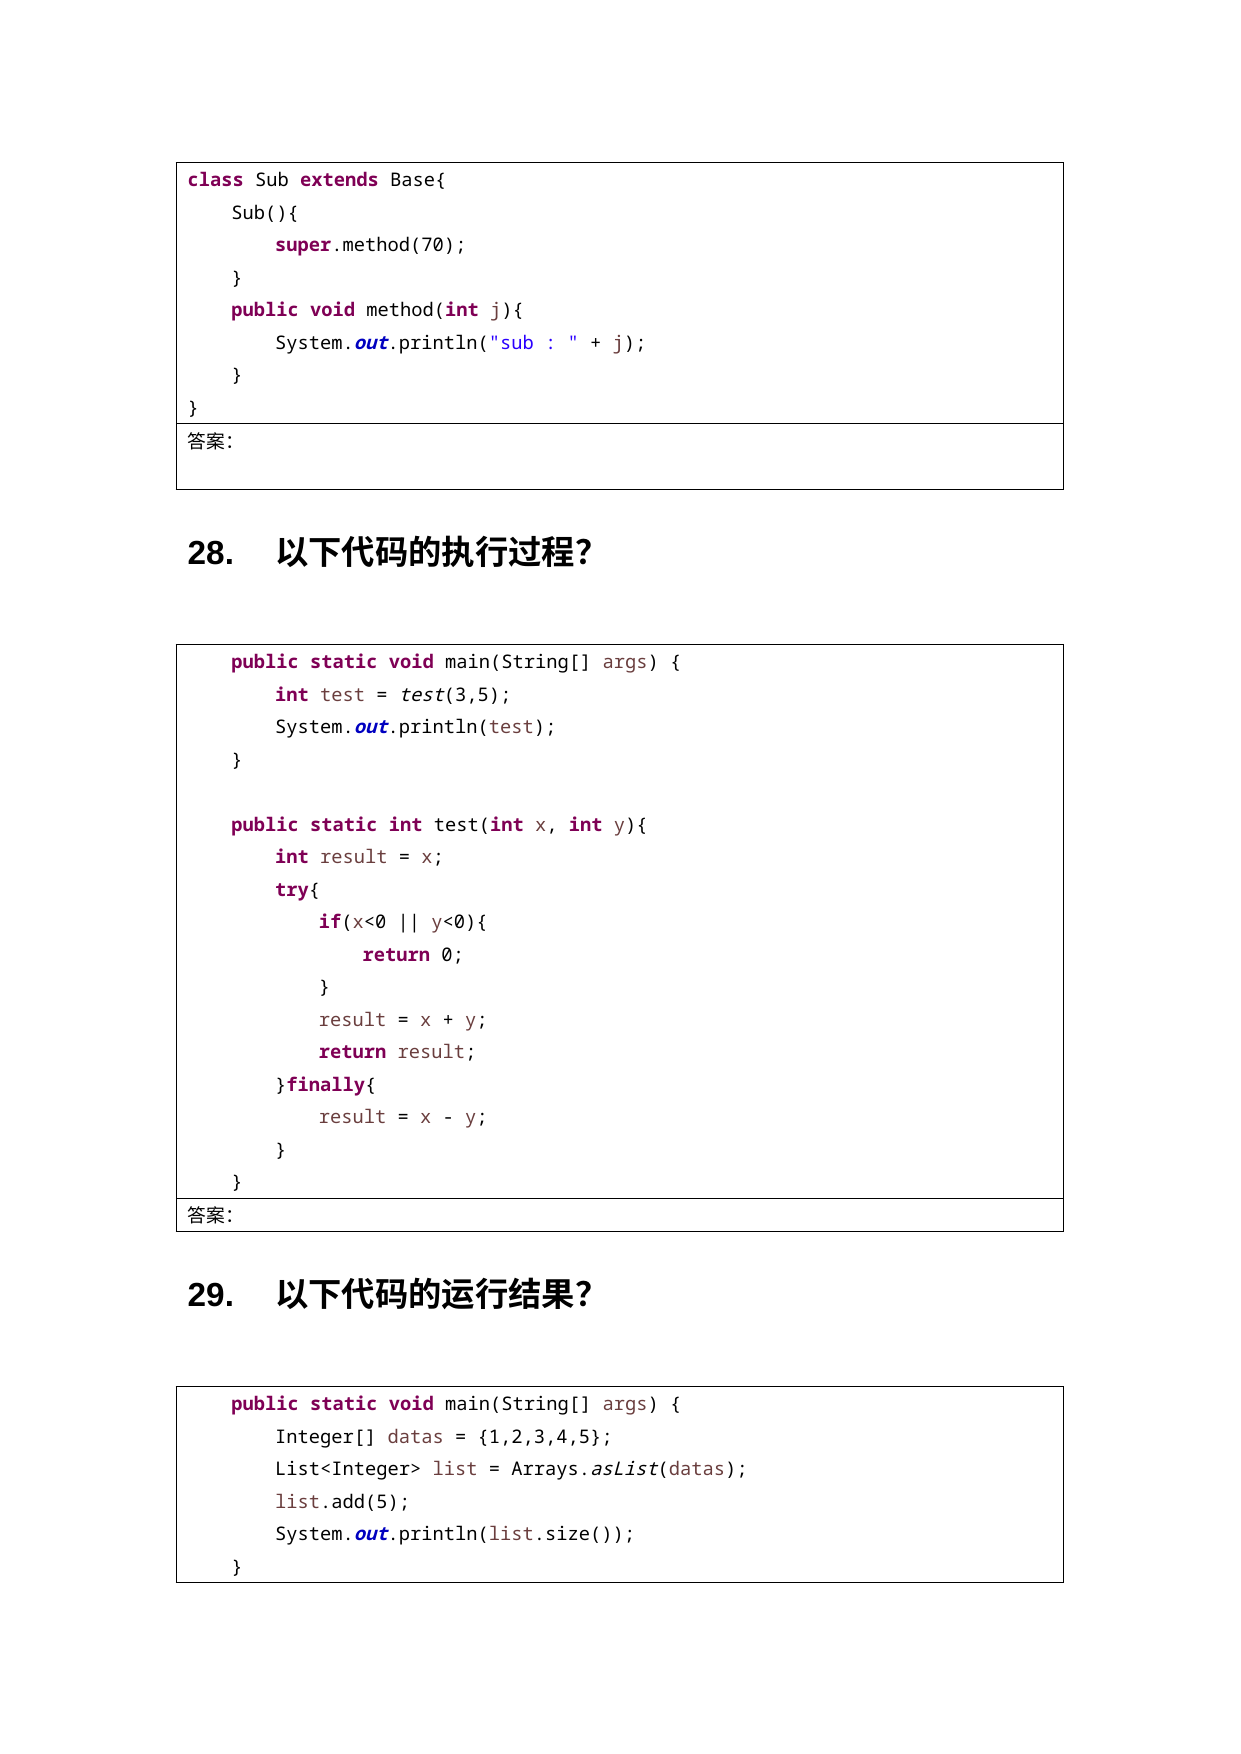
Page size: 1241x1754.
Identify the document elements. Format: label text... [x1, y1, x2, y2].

table_header public static void main(String[] args) { int test = test(3,5); System.out.println(test); } public static int test(int x, int y){ int result = x; try{ if(x<0 || y<0){ return 0; } result = x + y; return result; }finally{ result = x - y; } } [177, 645, 1063, 1197]
subtitle 以下代码的运行结果？ [187, 1259, 1053, 1324]
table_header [177, 163, 1063, 423]
table_cell 答案： [177, 1199, 1063, 1231]
table_cell 答案： [177, 424, 1063, 489]
table_header public static void main(String[] args) { Integer[] datas = {1,2,3,4,5}; List<Integer> list = Arrays.asList(datas); list.add(5); System.out.println(list.size()); } [177, 1387, 1063, 1582]
subtitle 以下代码的执行过程？ [187, 517, 1053, 582]
